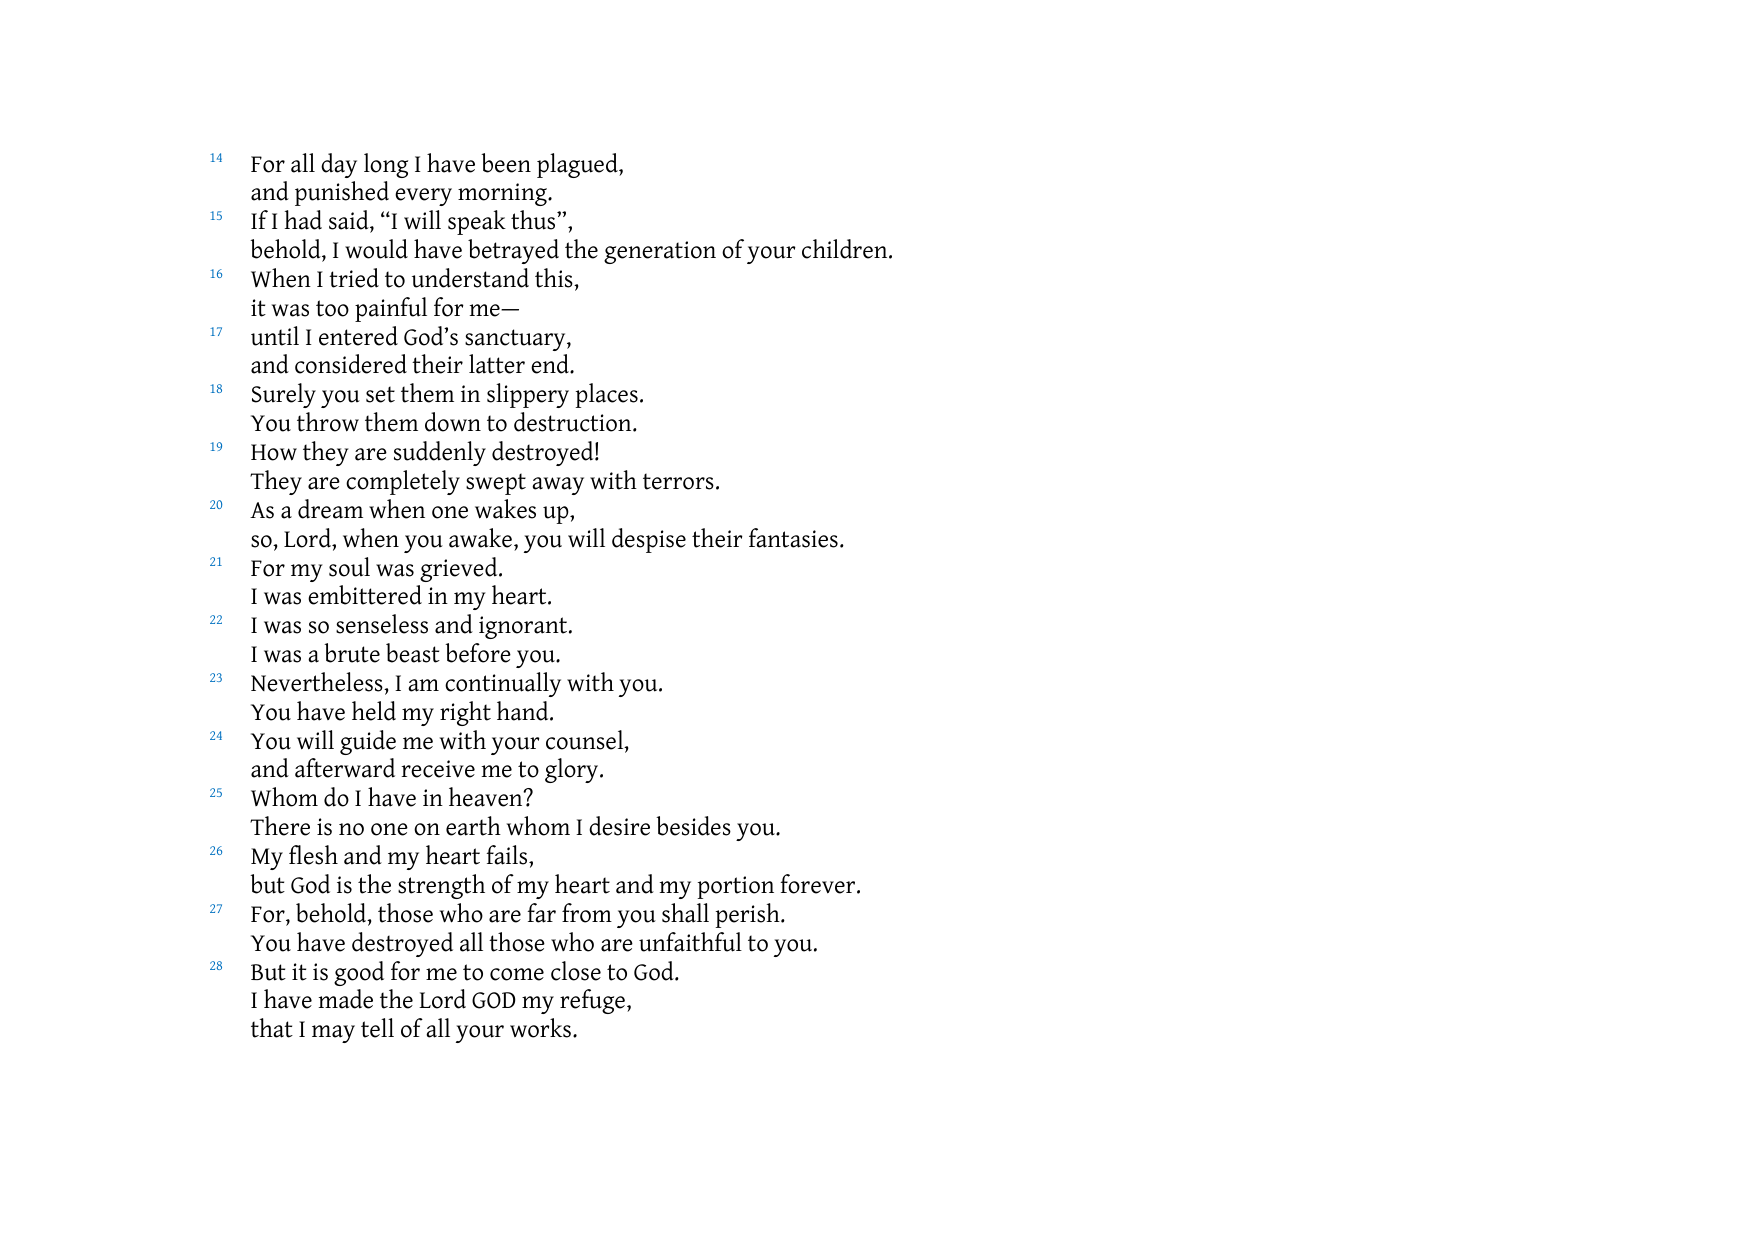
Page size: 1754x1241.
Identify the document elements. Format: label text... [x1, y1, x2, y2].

text 28 But it is good for me to come close to God. I have made the Lord GOD my refuge, that I may tell of all your works. [209, 958, 1545, 1044]
text 19 How they are suddenly destroyed! They are completely swept away with terrors. [209, 438, 1545, 496]
text 22 I was so senseless and ignorant. I was a brute beast before you. [209, 612, 1545, 669]
text 15 If I had said, “I will speak thus”, behold, I would have betrayed the generation of your children. [209, 208, 1545, 265]
text 14 For all day long I have been plagued, and punished every morning. [209, 150, 1545, 208]
text 27 For, behold, those who are far from you shall perish. You have destroyed all those who are unfaithful to you. [209, 900, 1545, 958]
text 21 For my soul was grieved. I was embittered in my heart. [209, 554, 1545, 612]
text 23 Nevertheless, I am continually with you. You have held my right hand. [209, 669, 1545, 727]
text 25 Whom do I have in heaven? There is no one on earth whom I desire besides you. [209, 785, 1545, 842]
text 16 When I tried to understand this, it was too painful for me— [209, 265, 1545, 323]
text 26 My flesh and my heart fails, but God is the strength of my heart and my portion forever. [209, 842, 1545, 900]
text 20 As a dream when one wakes up, so, Lord, when you awake, you will despise their fantasies. [209, 496, 1545, 554]
text 24 You will guide me with your counsel, and afterward receive me to glory. [209, 727, 1545, 785]
text 17 until I entered God’s sanctuary, and considered their latter end. [209, 323, 1545, 381]
text 18 Surely you set them in slippery places. You throw them down to destruction. [209, 381, 1545, 438]
